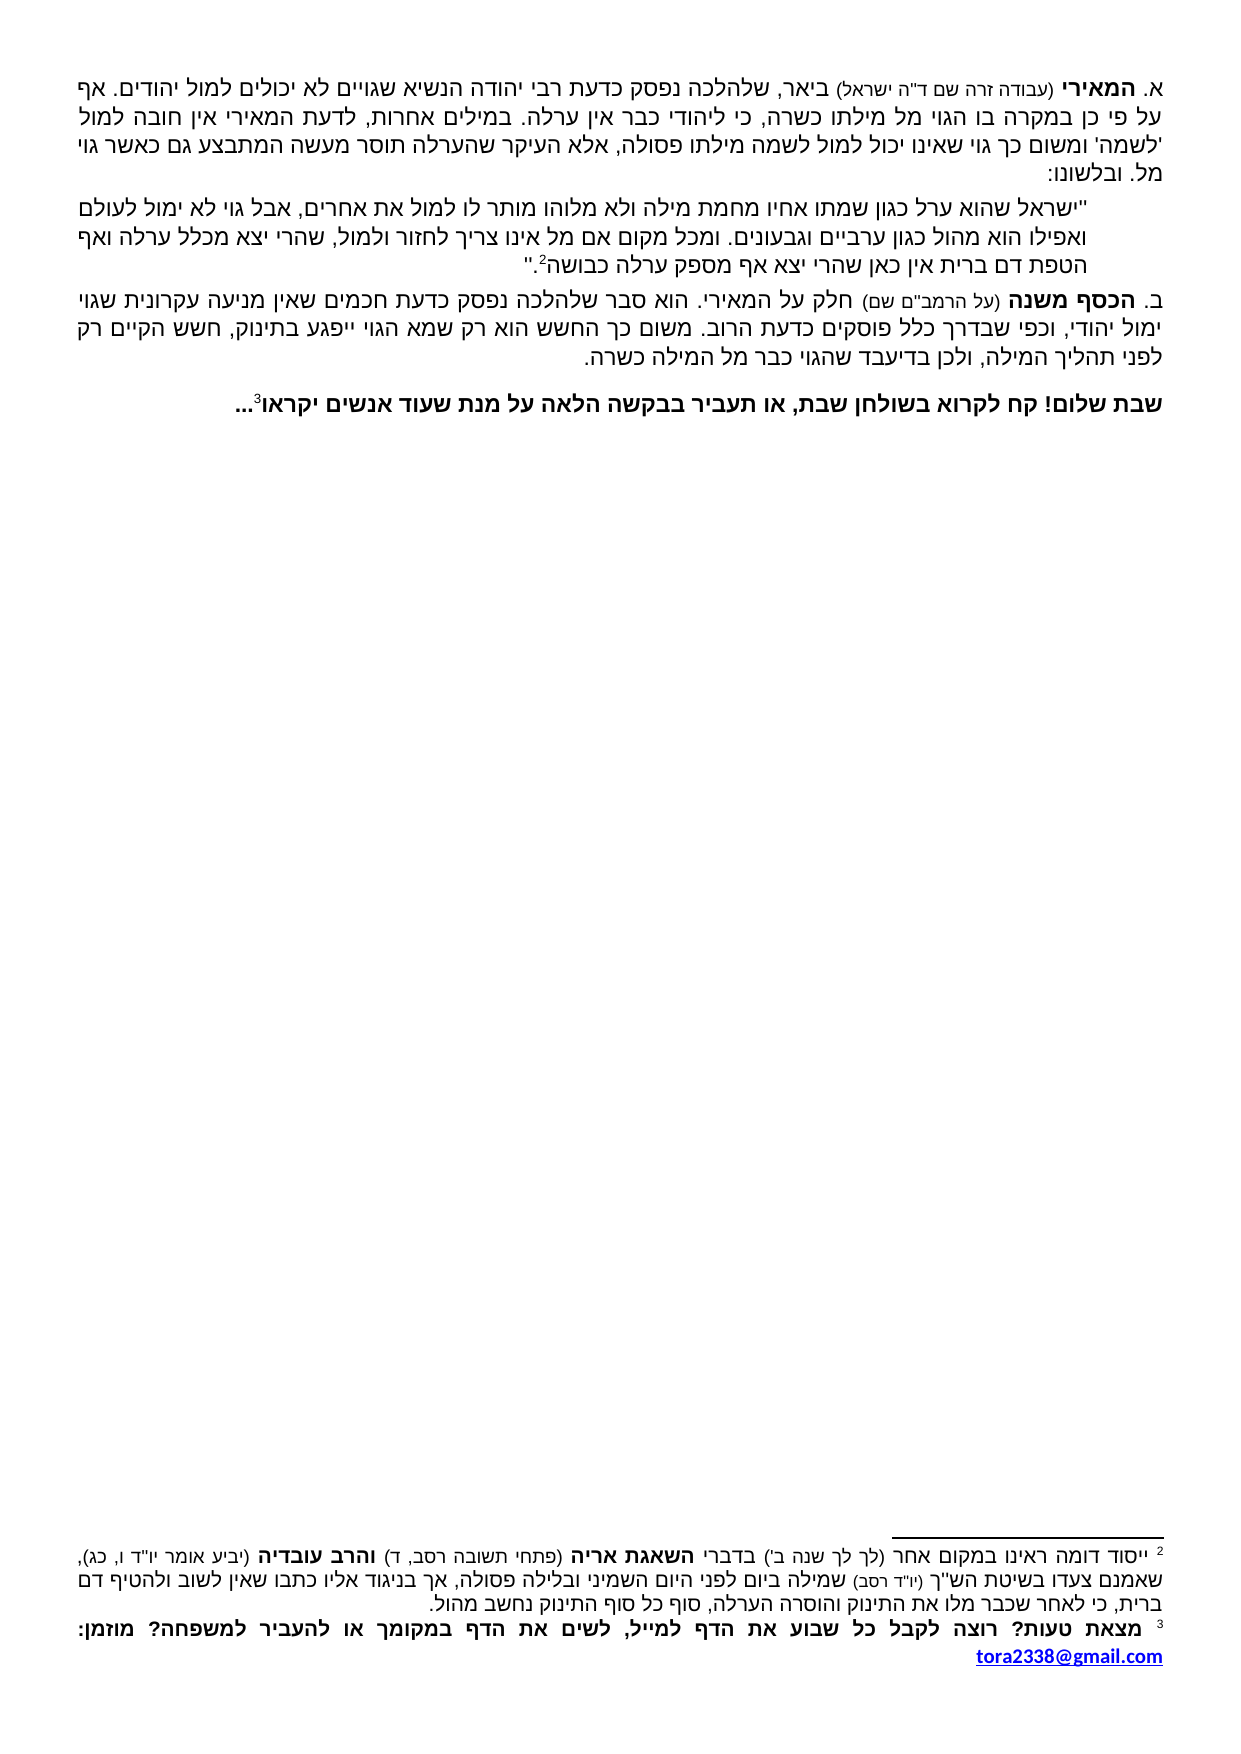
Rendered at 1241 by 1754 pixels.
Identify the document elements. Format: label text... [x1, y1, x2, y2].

text ''ישראל שהוא ערל כגון שמתו אחיו מחמת מילה ולא מלוהו מותר לו למול את אחרים, אבל גוי לא ימול לעולם ואפילו הוא מהול כגון ערביים וגבעונים. ומכל מקום אם מל אינו צריך לחזור ולמול, שהרי יצא מכלל ערלה ואף הטפת דם ברית אין כאן שהרי יצא אף מספק ערלה כבושה.'' [77, 195, 1088, 278]
text שבת שלום! קח לקרוא בשולחן שבת, או תעביר בבקשה הלאה על מנת שעוד אנשים יקראו... [77, 391, 1163, 417]
text א. המאירי (עבודה זרה שם ד''ה ישראל) ביאר, שלהלכה נפסק כדעת רבי יהודה הנשיא שגויים לא יכולים למול יהודים. אף על פי כן במקרה בו הגוי מל מילתו כשרה, כי ליהודי כבר אין ערלה. במילים אחרות, לדעת המאירי אין חובה למול 'לשמה' ומשום כך גוי שאינו יכול למול לשמה מילתו פסולה, אלא העיקר שהערלה תוסר מעשה המתבצע גם כאשר גוי מל. ובלשונו: [77, 75, 1163, 187]
text ב. הכסף משנה (על הרמב''ם שם) חלק על המאירי. הוא סבר שלהלכה נפסק כדעת חכמים שאין מניעה עקרונית שגוי ימול יהודי, וכפי שבדרך כלל פוסקים כדעת הרוב. משום כך החשש הוא רק שמא הגוי ייפגע בתינוק, חשש הקיים רק לפני תהליך המילה, ולכן בדיעבד שהגוי כבר מל המילה כשרה. [77, 287, 1163, 370]
